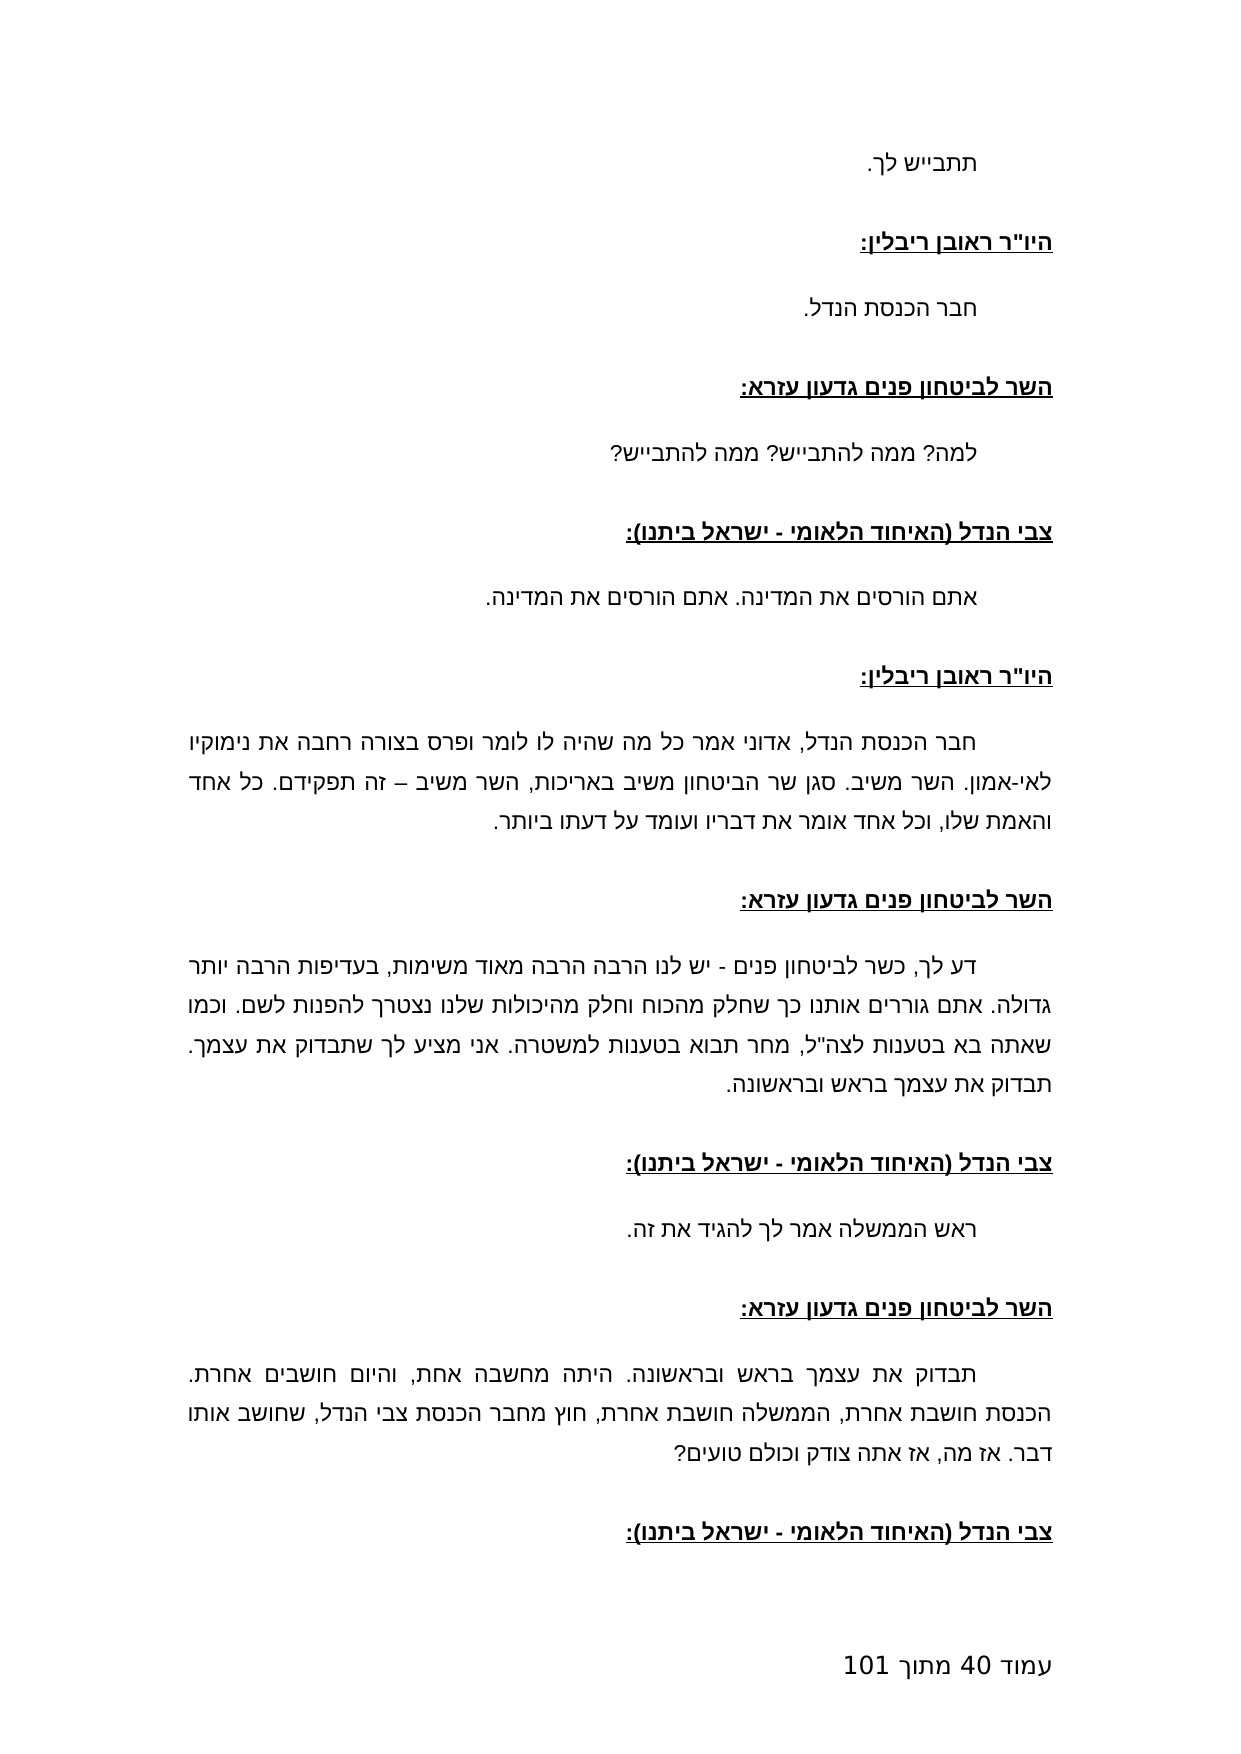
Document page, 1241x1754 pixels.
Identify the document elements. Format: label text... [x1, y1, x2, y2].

text תתבייש לך. [187, 150, 1053, 176]
text צבי הנדל (האיחוד הלאומי - ישראל ביתנו): [187, 1519, 1053, 1545]
text למה? ממה להתבייש? ממה להתבייש? [187, 439, 1053, 466]
text השר לביטחון פנים גדעון עזרא: [187, 374, 1053, 400]
text דע לך, כשר לביטחון פנים - יש לנו הרבה הרבה מאוד משימות, בעדיפות הרבה יותר גדולה. אתם גוררים אותנו כך שחלק מהכוח וחלק מהיכולות שלנו נצטרך להפנות לשם. וכמו שאתה בא בטענות לצה"ל, מחר תבוא בטענות למשטרה. אני מציע לך שתבדוק את עצמך. תבדוק את עצמך בראש ובראשונה. [187, 953, 1053, 1098]
text ראש הממשלה אמר לך להגיד את זה. [187, 1216, 1053, 1242]
text צבי הנדל (האיחוד הלאומי - ישראל ביתנו): [187, 518, 1053, 545]
text היו"ר ראובן ריבלין: [187, 229, 1053, 255]
text השר לביטחון פנים גדעון עזרא: [187, 1295, 1053, 1321]
text חבר הכנסת הנדל. [187, 295, 1053, 321]
text תבדוק את עצמך בראש ובראשונה. היתה מחשבה אחת, והיום חושבים אחרת. הכנסת חושבת אחרת, הממשלה חושבת אחרת, חוץ מחבר הכנסת צבי הנדל, שחושב אותו דבר. אז מה, אז אתה צודק וכולם טועים? [187, 1361, 1053, 1466]
text אתם הורסים את המדינה. אתם הורסים את המדינה. [187, 584, 1053, 611]
text חבר הכנסת הנדל, אדוני אמר כל מה שהיה לו לומר ופרס בצורה רחבה את נימוקיו לאי-אמון. השר משיב. סגן שר הביטחון משיב באריכות, השר משיב – זה תפקידם. כל אחד והאמת שלו, וכל אחד אומר את דבריו ועומד על דעתו ביותר. [187, 729, 1053, 834]
text היו"ר ראובן ריבלין: [187, 663, 1053, 690]
text השר לביטחון פנים גדעון עזרא: [187, 887, 1053, 913]
text צבי הנדל (האיחוד הלאומי - ישראל ביתנו): [187, 1150, 1053, 1177]
